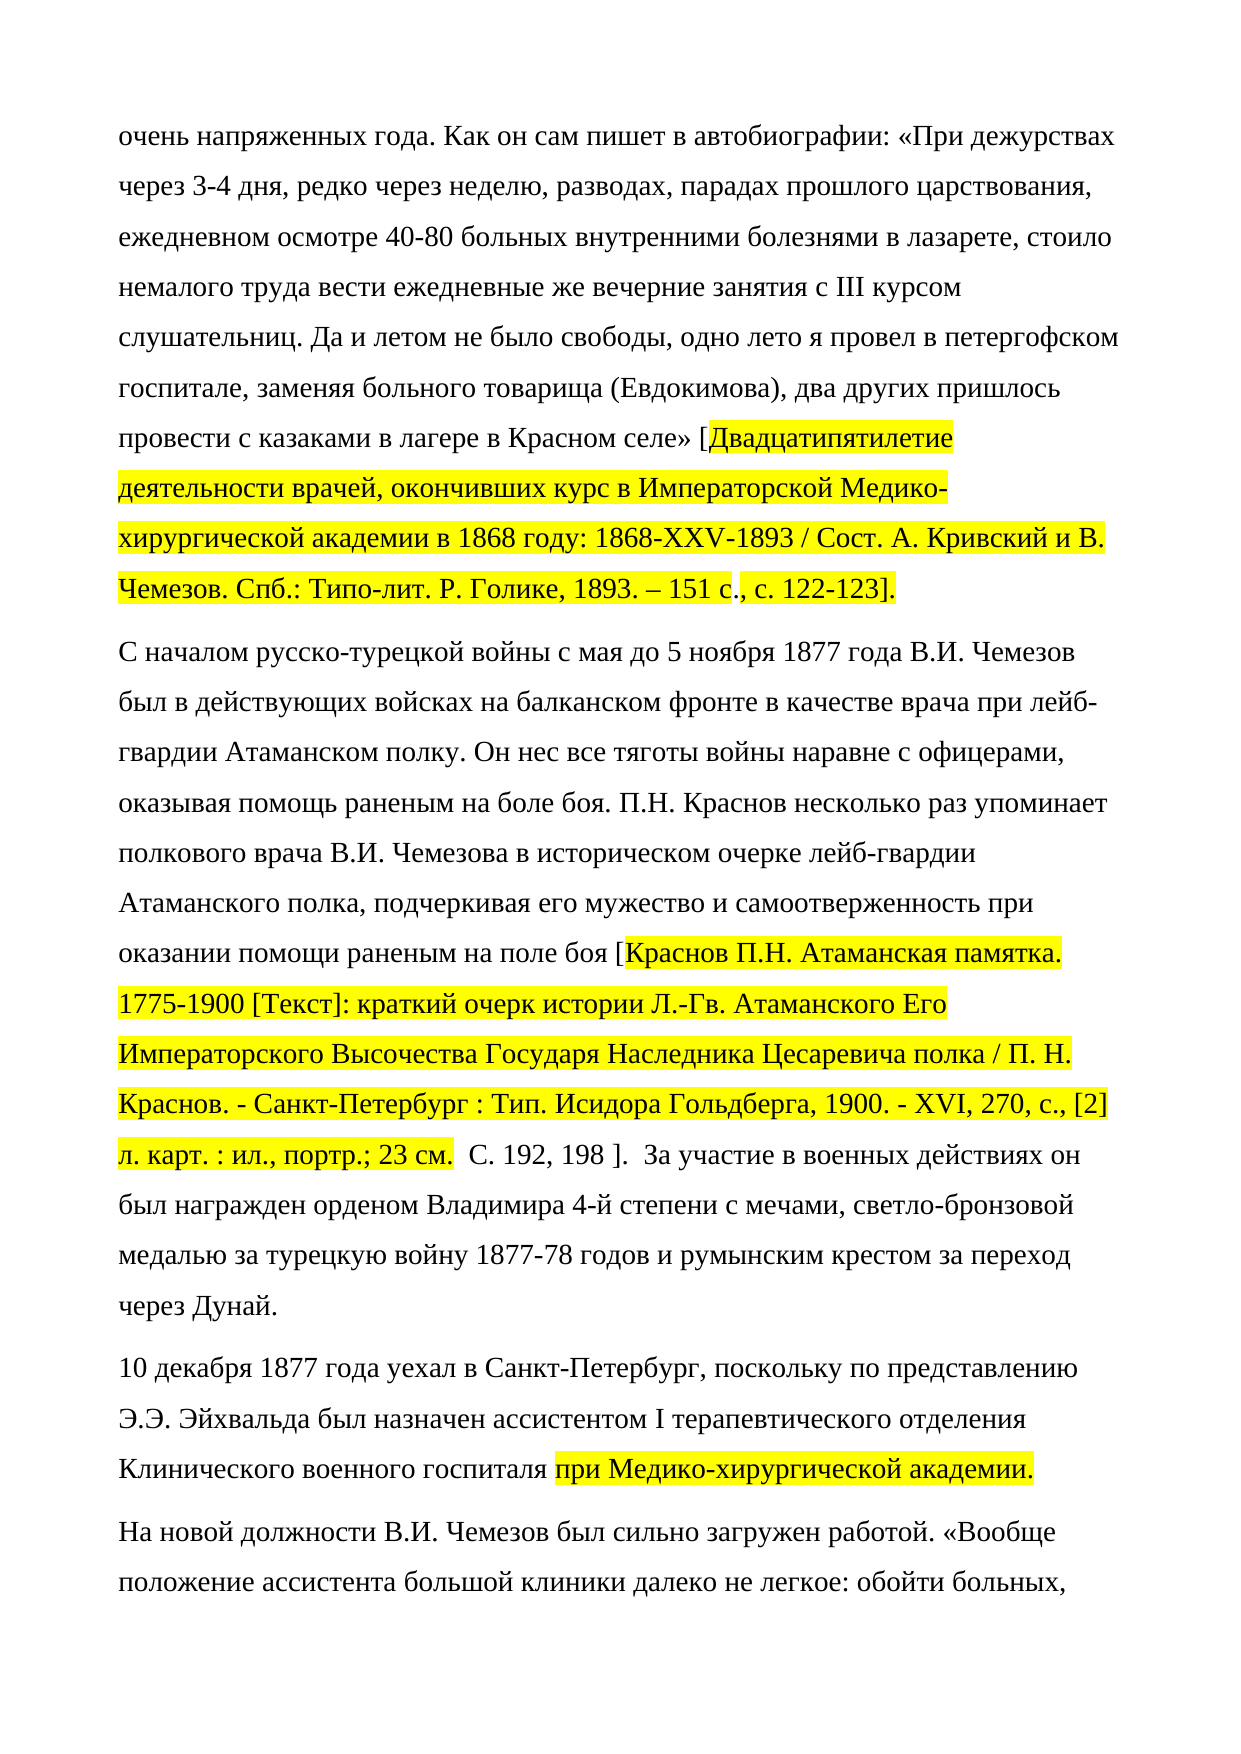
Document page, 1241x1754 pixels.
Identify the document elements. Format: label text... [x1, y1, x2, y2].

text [118, 1514, 1122, 1598]
text 10 декабря 1877 года уехал в Санкт-Петербург, поскольку по представлению Э.Э. Эйхвальда был назначен ассистентом I терапевтического отделения Клинического военного госпиталя при Медико-хирургической академии. [118, 1351, 1122, 1485]
text С началом русско-турецкой войны с мая до 5 ноября 1877 года В.И. Чемезов был в действующих войсках на балканском фронте в качестве врача при лейб-гвардии Атаманском полку. Он нес все тяготы войны наравне с офицерами, оказывая помощь раненым на боле боя. П.Н. Краснов несколько раз упоминает полкового врача В.И. Чемезова в историческом очерке лейб-гвардии Атаманского полка, подчеркивая его мужество и самоотверженность при оказании помощи раненым на поле боя [Краснов П.Н. Атаманская памятка. 1775-1900 [Текст]: краткий очерк истории Л.-Гв. Атаманского Его Императорского Высочества Государя Наследника Цесаревича полка / П. Н. Краснов. - Санкт-Петербург : Тип. Исидора Гольдберга, 1900. - XVI, 270, с., [2] л. карт. : ил., портр.; 23 см. С. 192, 198 ]. За участие в военных действиях он был награжден орденом Владимира 4-й степени с мечами, светло-бронзовой медалью за турецкую войну 1877-78 годов и румынским крестом за переход через Дунай. [118, 634, 1122, 1321]
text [118, 118, 1122, 604]
